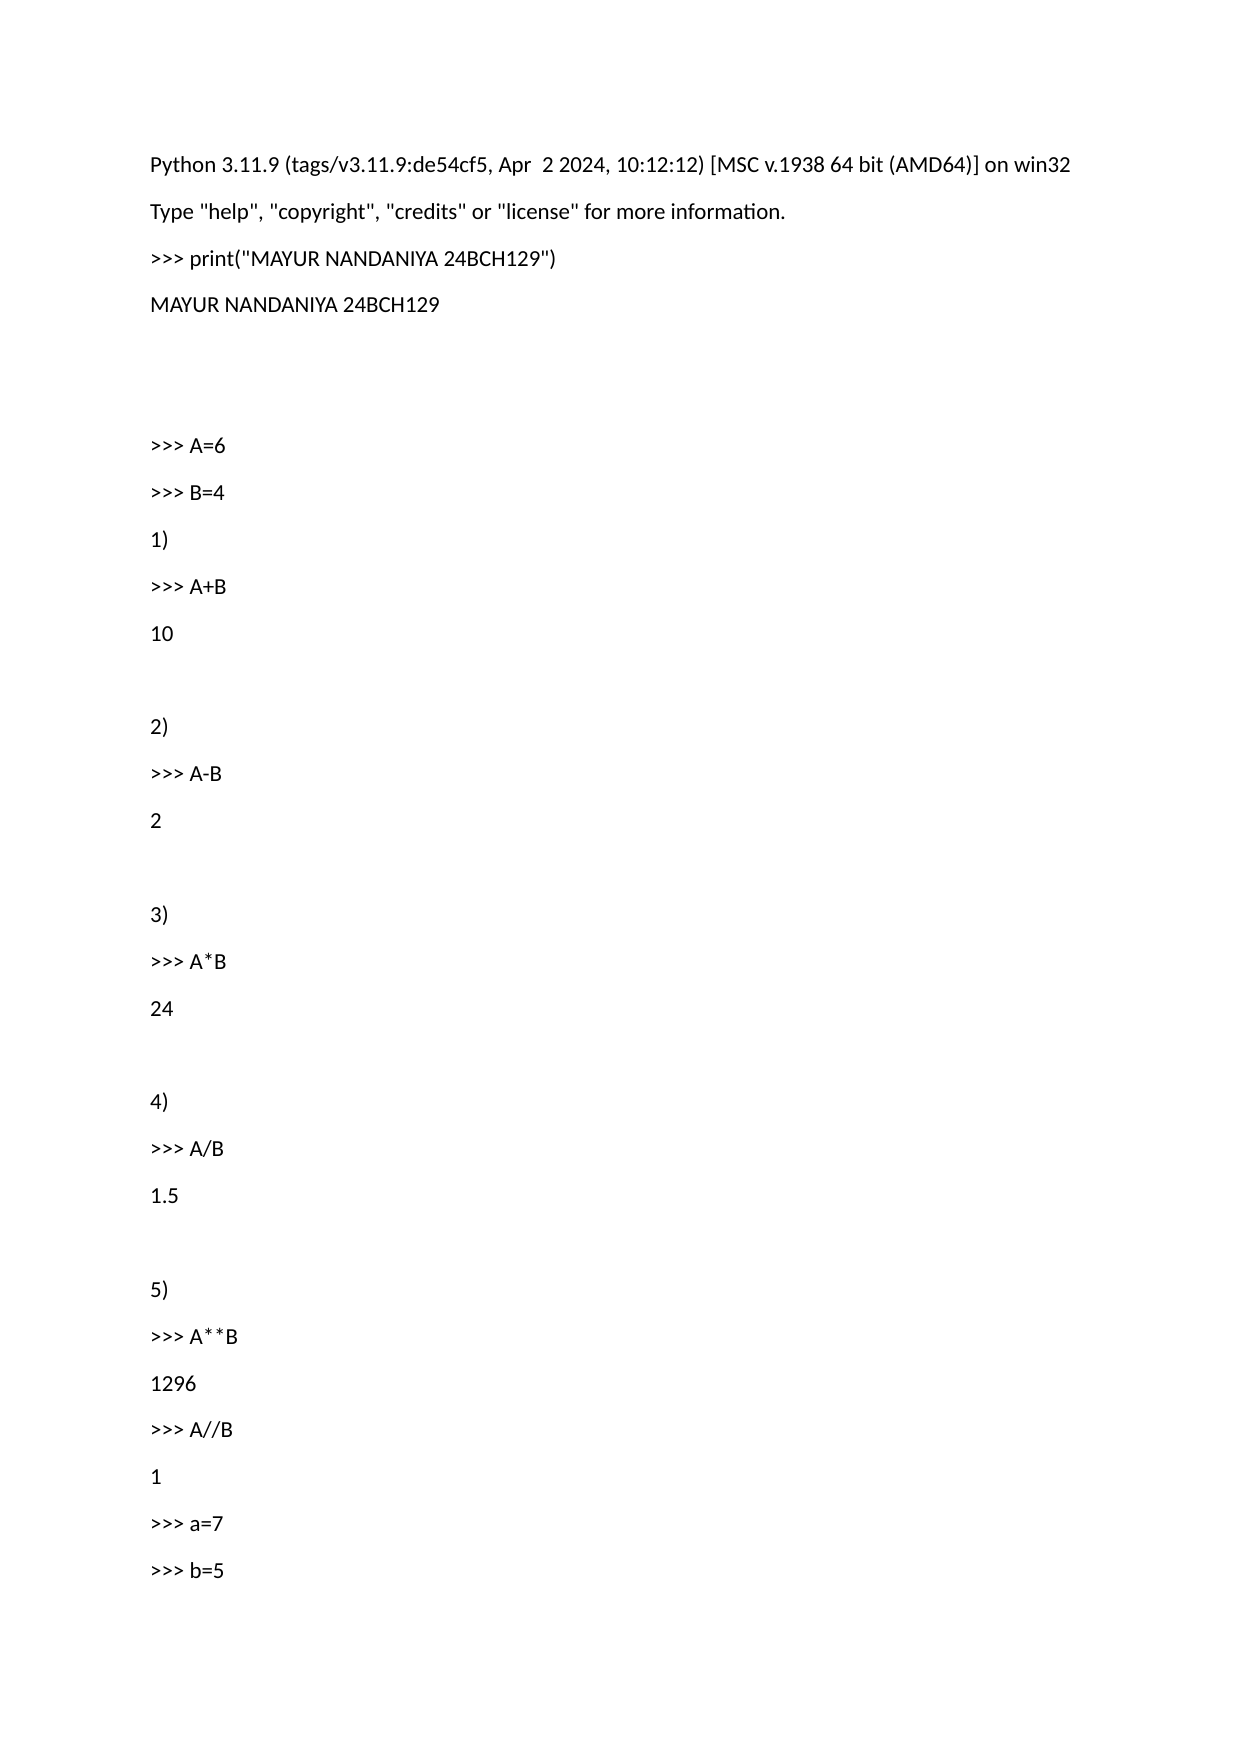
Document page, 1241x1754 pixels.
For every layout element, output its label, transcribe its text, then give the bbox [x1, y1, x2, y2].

text 1 [150, 1462, 1090, 1491]
text 1.5 [150, 1181, 1090, 1209]
text >>> A=6 [150, 431, 1090, 459]
text >>> B=4 [150, 478, 1090, 506]
text Type "help", "copyright", "credits" or "license" for more information. [150, 197, 1090, 225]
text >>> b=5 [150, 1556, 1090, 1584]
text >>> A//B [150, 1416, 1090, 1444]
text 5) [150, 1275, 1090, 1303]
text >>> a=7 [150, 1509, 1090, 1537]
text Python 3.11.9 (tags/v3.11.9:de54cf5, Apr 2 2024, 10:12:12) [MSC v.1938 64 bit (AMD64)] on win32 [150, 150, 1090, 178]
text 24 [150, 994, 1090, 1022]
text 1) [150, 525, 1090, 553]
text >>> print("MAYUR NANDANIYA 24BCH129") [150, 244, 1090, 272]
text MAYUR NANDANIYA 24BCH129 [150, 291, 1090, 319]
text 2 [150, 806, 1090, 834]
text 3) [150, 900, 1090, 928]
text >>> A*B [150, 947, 1090, 975]
text 4) [150, 1087, 1090, 1116]
text >>> A+B [150, 572, 1090, 600]
text 1296 [150, 1369, 1090, 1397]
text >>> A/B [150, 1134, 1090, 1162]
text >>> A**B [150, 1322, 1090, 1350]
text 10 [150, 619, 1090, 647]
text >>> A-B [150, 759, 1090, 787]
text 2) [150, 712, 1090, 741]
